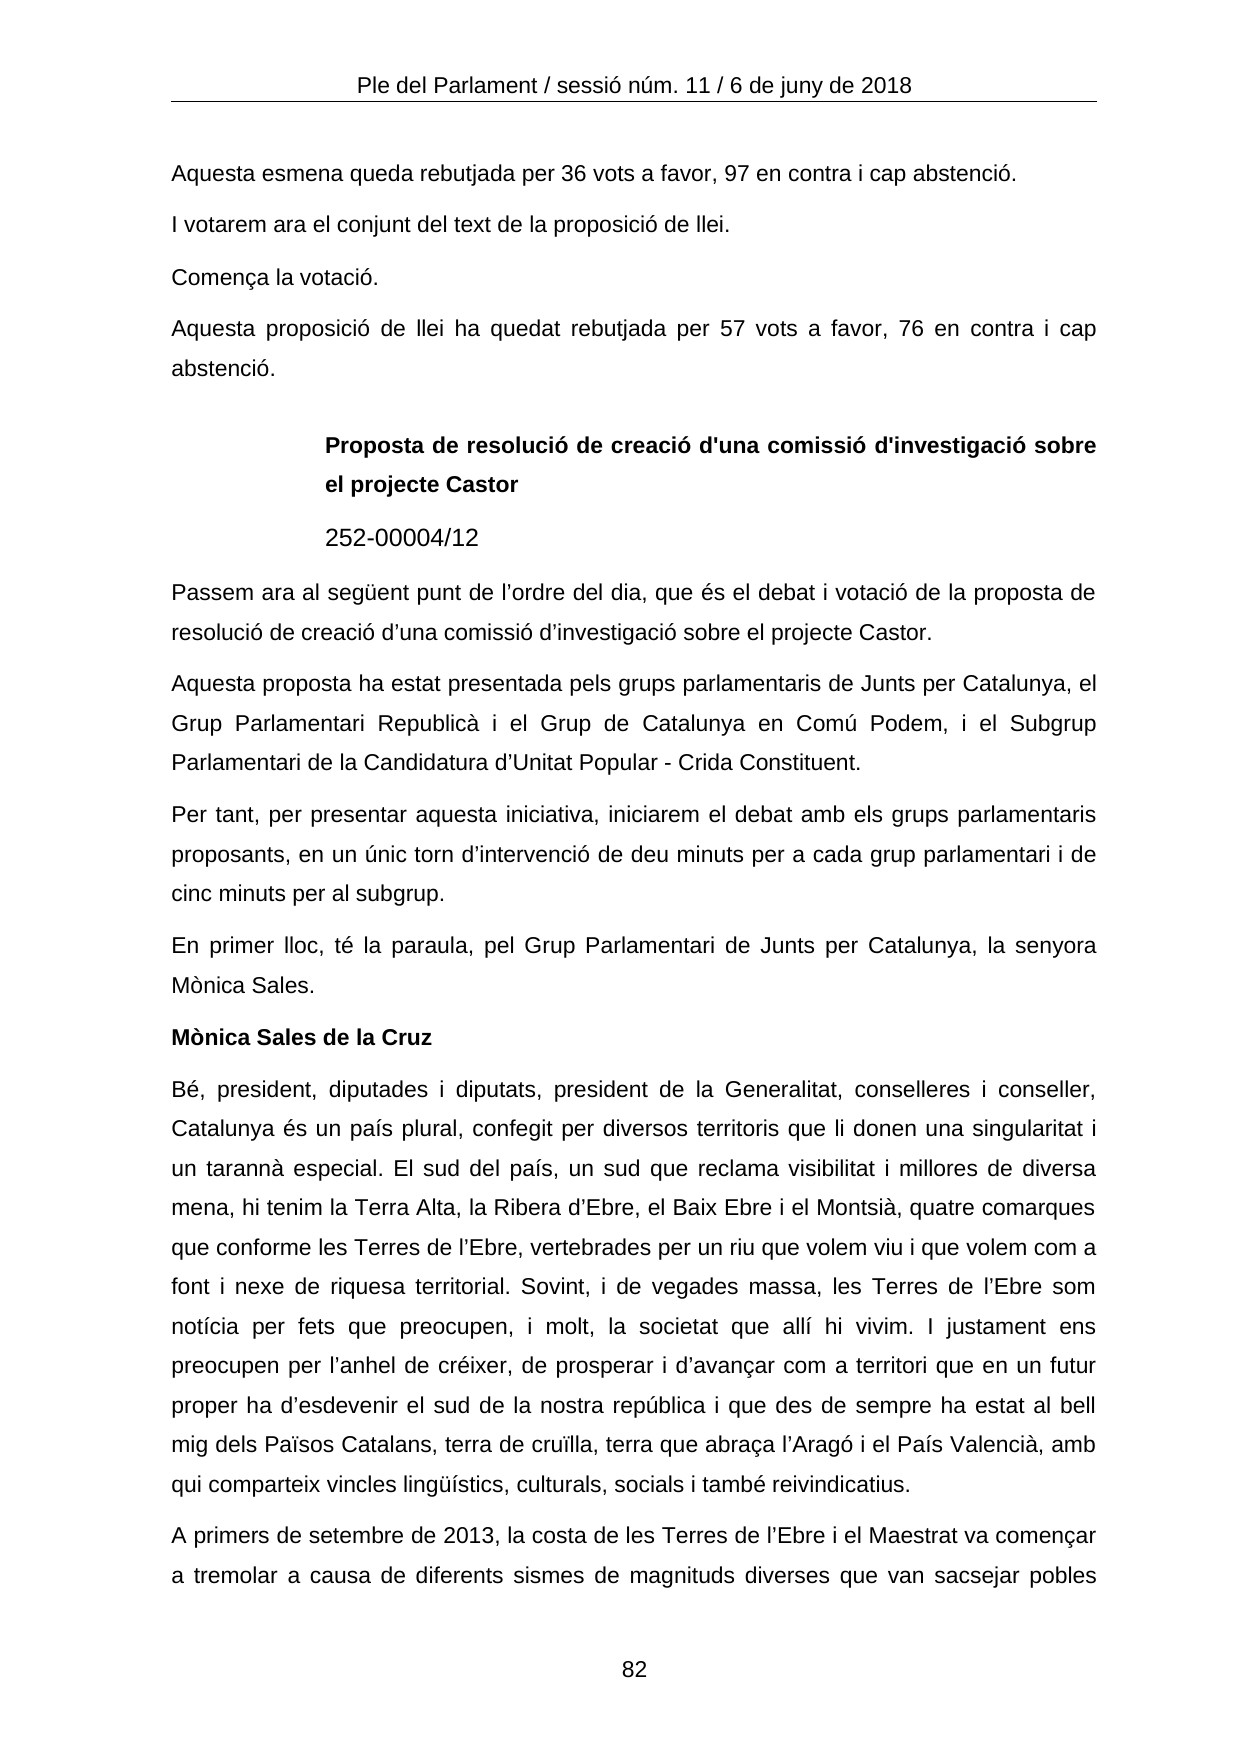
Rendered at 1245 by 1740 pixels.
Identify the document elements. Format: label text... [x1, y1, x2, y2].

text Mònica Sales de la Cruz [171, 1024, 1097, 1050]
text Aquesta esmena queda rebutjada per 36 vots a favor, 97 en contra i cap abstenció. [171, 159, 1097, 186]
text Proposta de resolució de creació d'una comissió d'investigació sobre el projecte Castor [325, 432, 1097, 498]
text Per tant, per presentar aquesta iniciativa, iniciarem el debat amb els grups parlamentaris proposants, en un únic torn d’intervenció de deu minuts per a cada grup parlamentari i de cinc minuts per al subgrup. [171, 801, 1097, 907]
text 252-00004/12 [325, 523, 1097, 552]
text I votarem ara el conjunt del text de la proposició de llei. [171, 211, 1097, 238]
text Aquesta proposta ha estat presentada pels grups parlamentaris de Junts per Catalunya, el Grup Parlamentari Republicà i el Grup de Catalunya en Comú Podem, i el Subgrup Parlamentari de la Candidatura d’Unitat Popular - Crida Constituent. [171, 670, 1097, 776]
text En primer lloc, té la paraula, pel Grup Parlamentari de Junts per Catalunya, la senyora Mònica Sales. [171, 932, 1097, 998]
text Aquesta proposició de llei ha quedat rebutjada per 57 vots a favor, 76 en contra i cap abstenció. [171, 315, 1097, 381]
text Passem ara al següent punt de l’ordre del dia, que és el debat i votació de la proposta de resolució de creació d’una comissió d’investigació sobre el projecte Castor. [171, 579, 1097, 645]
text Bé, president, diputades i diputats, president de la Generalitat, conselleres i conseller, Catalunya és un país plural, confegit per diversos territoris que li donen una singularitat i un tarannà especial. El sud del país, un sud que reclama visibilitat i millores de diversa mena, hi tenim la Terra Alta, la Ribera d’Ebre, el Baix Ebre i el Montsià, quatre comarques que conforme les Terres de l’Ebre, vertebrades per un riu que volem viu i que volem com a font i nexe de riquesa territorial. Sovint, i de vegades massa, les Terres de l’Ebre som notícia per fets que preocupen, i molt, la societat que allí hi vivim. I justament ens preocupen per l’anhel de créixer, de prosperar i d’avançar com a territori que en un futur proper ha d’esdevenir el sud de la nostra república i que des de sempre ha estat al bell mig dels Països Catalans, terra de cruïlla, terra que abraça l’Aragó i el País Valencià, amb qui comparteix vincles lingüístics, culturals, socials i també reivindicatius. [171, 1076, 1097, 1497]
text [171, 1522, 1097, 1588]
text Comença la votació. [171, 263, 1097, 290]
